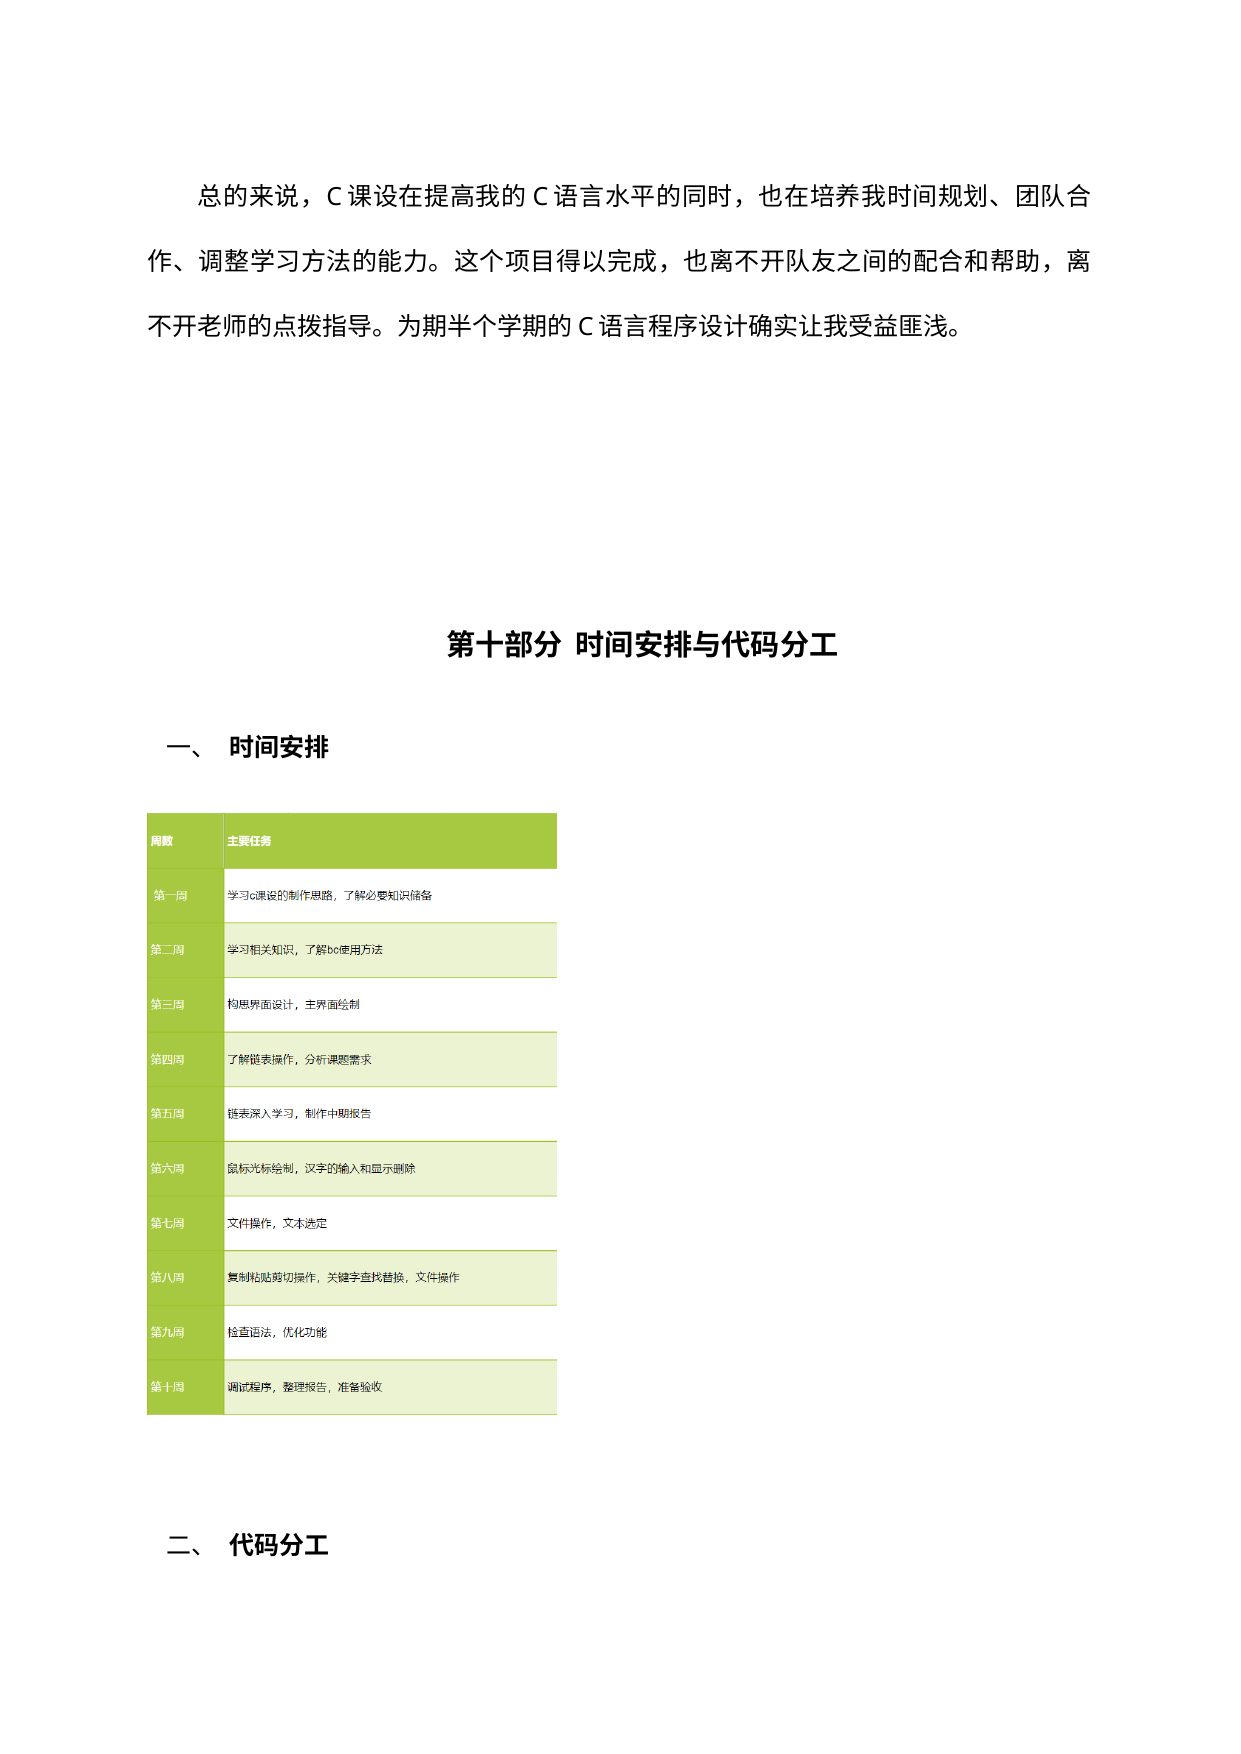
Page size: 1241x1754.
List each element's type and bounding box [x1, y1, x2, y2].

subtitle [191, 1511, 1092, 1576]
picture [147, 812, 557, 1415]
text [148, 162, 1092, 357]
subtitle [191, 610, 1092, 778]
